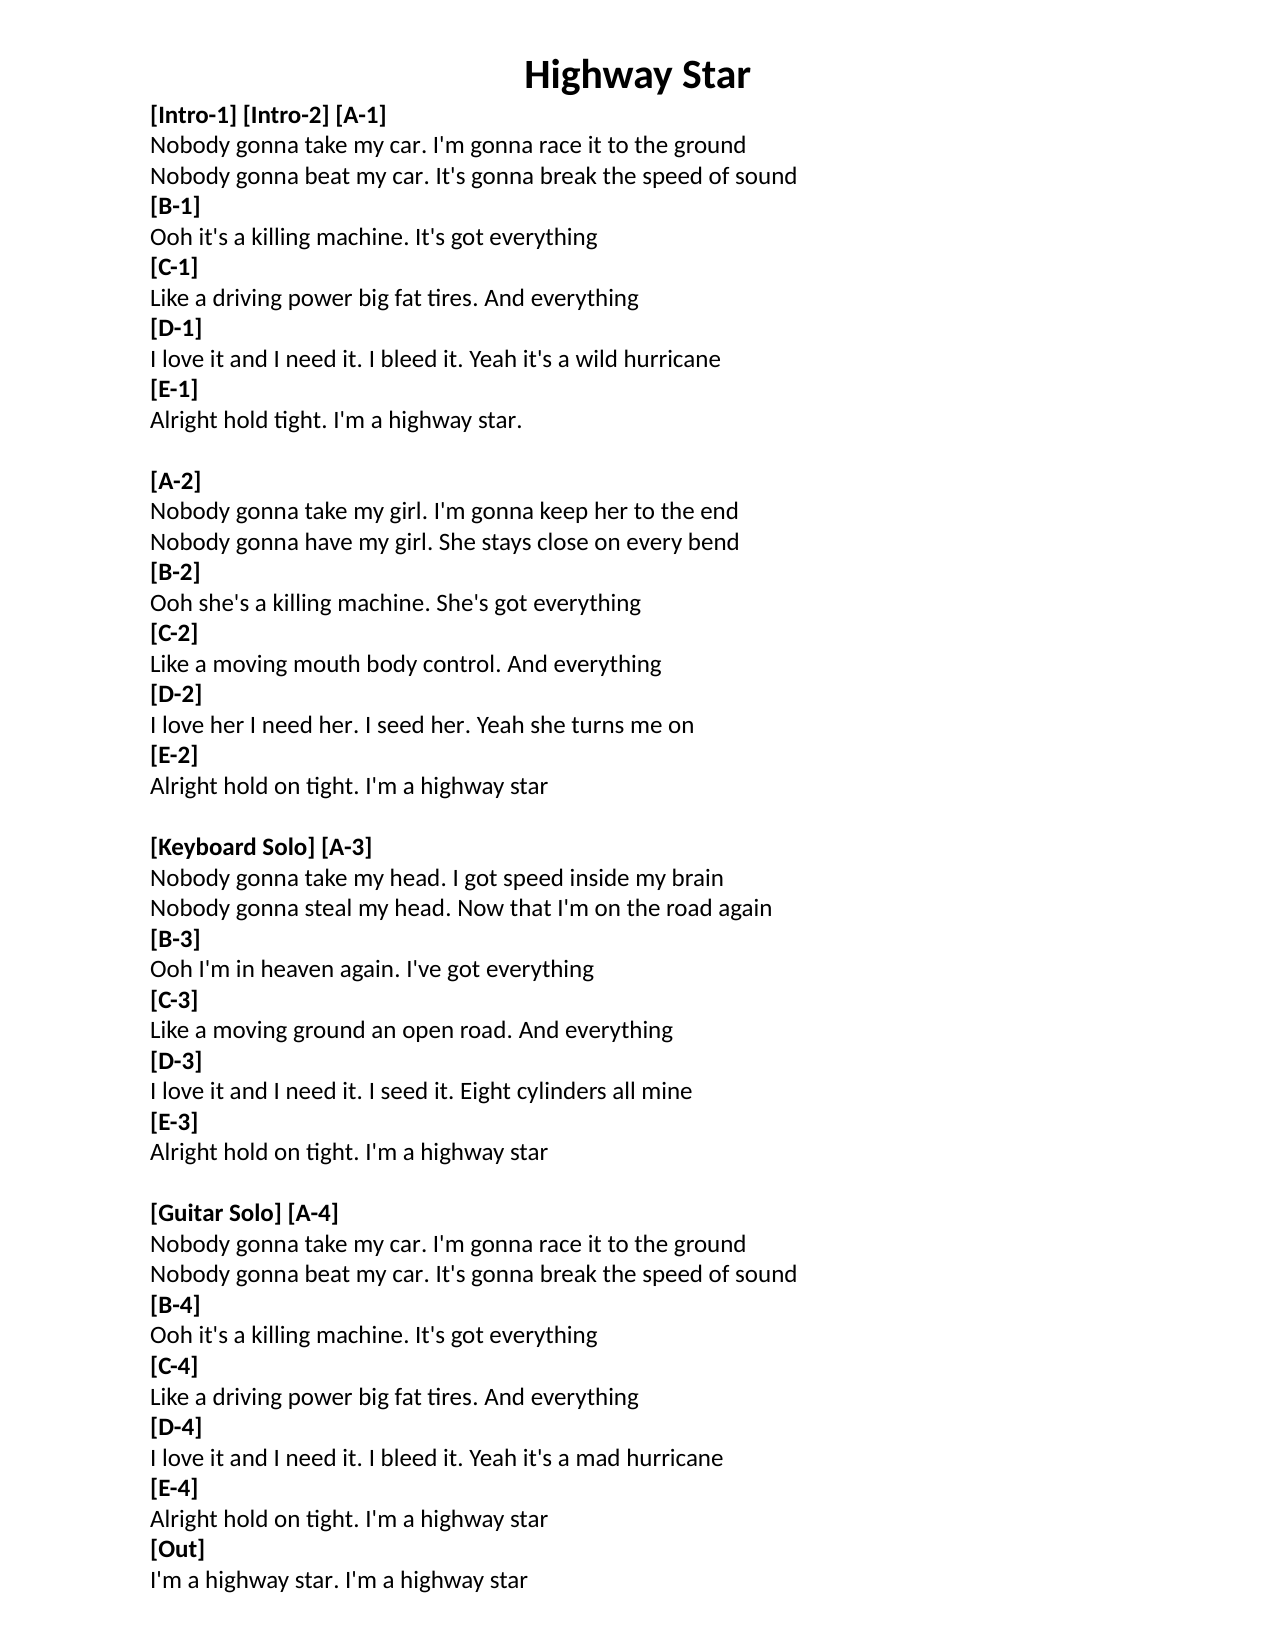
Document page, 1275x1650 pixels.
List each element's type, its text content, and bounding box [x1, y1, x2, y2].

text Highway Star [150, 48, 1125, 99]
text Nobody gonna take my car. I'm gonna race it to the ground [150, 1228, 1125, 1258]
text [B-4] [150, 1289, 1125, 1319]
text Ooh I'm in heaven again. I've got everything [150, 953, 1125, 984]
text [E-4] [150, 1472, 1125, 1503]
text [D-2] [150, 679, 1125, 709]
text I love it and I need it. I bleed it. Yeah it's a mad hurricane [150, 1442, 1125, 1472]
text [C-1] [150, 251, 1125, 282]
text Like a driving power big fat tires. And everything [150, 1381, 1125, 1411]
text Nobody gonna have my girl. She stays close on every bend [150, 526, 1125, 557]
text [E-1] [150, 373, 1125, 404]
text [B-2] [150, 557, 1125, 587]
text Ooh she's a killing machine. She's got everything [150, 587, 1125, 618]
text Nobody gonna beat my car. It's gonna break the speed of sound [150, 1258, 1125, 1289]
text Alright hold on tight. I'm a highway star [150, 770, 1125, 801]
text [E-3] [150, 1106, 1125, 1136]
text [Out] [150, 1533, 1125, 1564]
text Ooh it's a killing machine. It's got everything [150, 1319, 1125, 1350]
text [Guitar Solo] [A-4] [150, 1197, 1125, 1228]
text Alright hold tight. I'm a highway star. [150, 404, 1125, 434]
text [Intro-1] [Intro-2] [A-1] [150, 99, 1125, 129]
text Alright hold on tight. I'm a highway star [150, 1503, 1125, 1533]
text Nobody gonna take my car. I'm gonna race it to the ground [150, 129, 1125, 160]
text Like a moving mouth body control. And everything [150, 648, 1125, 679]
text [A-2] [150, 465, 1125, 496]
text [D-1] [150, 312, 1125, 343]
text Nobody gonna steal my head. Now that I'm on the road again [150, 892, 1125, 923]
text [B-3] [150, 923, 1125, 953]
text [C-2] [150, 618, 1125, 648]
text I love it and I need it. I seed it. Eight cylinders all mine [150, 1075, 1125, 1106]
text [Keyboard Solo] [A-3] [150, 831, 1125, 862]
text [D-4] [150, 1411, 1125, 1442]
text [C-3] [150, 984, 1125, 1014]
text I love her I need her. I seed her. Yeah she turns me on [150, 709, 1125, 740]
text Nobody gonna take my head. I got speed inside my brain [150, 862, 1125, 892]
text Ooh it's a killing machine. It's got everything [150, 221, 1125, 251]
text [D-3] [150, 1045, 1125, 1075]
text [B-1] [150, 190, 1125, 221]
text [E-2] [150, 740, 1125, 770]
text I love it and I need it. I bleed it. Yeah it's a wild hurricane [150, 343, 1125, 373]
text Alright hold on tight. I'm a highway star [150, 1136, 1125, 1167]
text Nobody gonna take my girl. I'm gonna keep her to the end [150, 496, 1125, 526]
text Nobody gonna beat my car. It's gonna break the speed of sound [150, 160, 1125, 190]
text Like a driving power big fat tires. And everything [150, 282, 1125, 312]
text [C-4] [150, 1350, 1125, 1381]
text I'm a highway star. I'm a highway star [150, 1564, 1125, 1594]
text Like a moving ground an open road. And everything [150, 1014, 1125, 1045]
